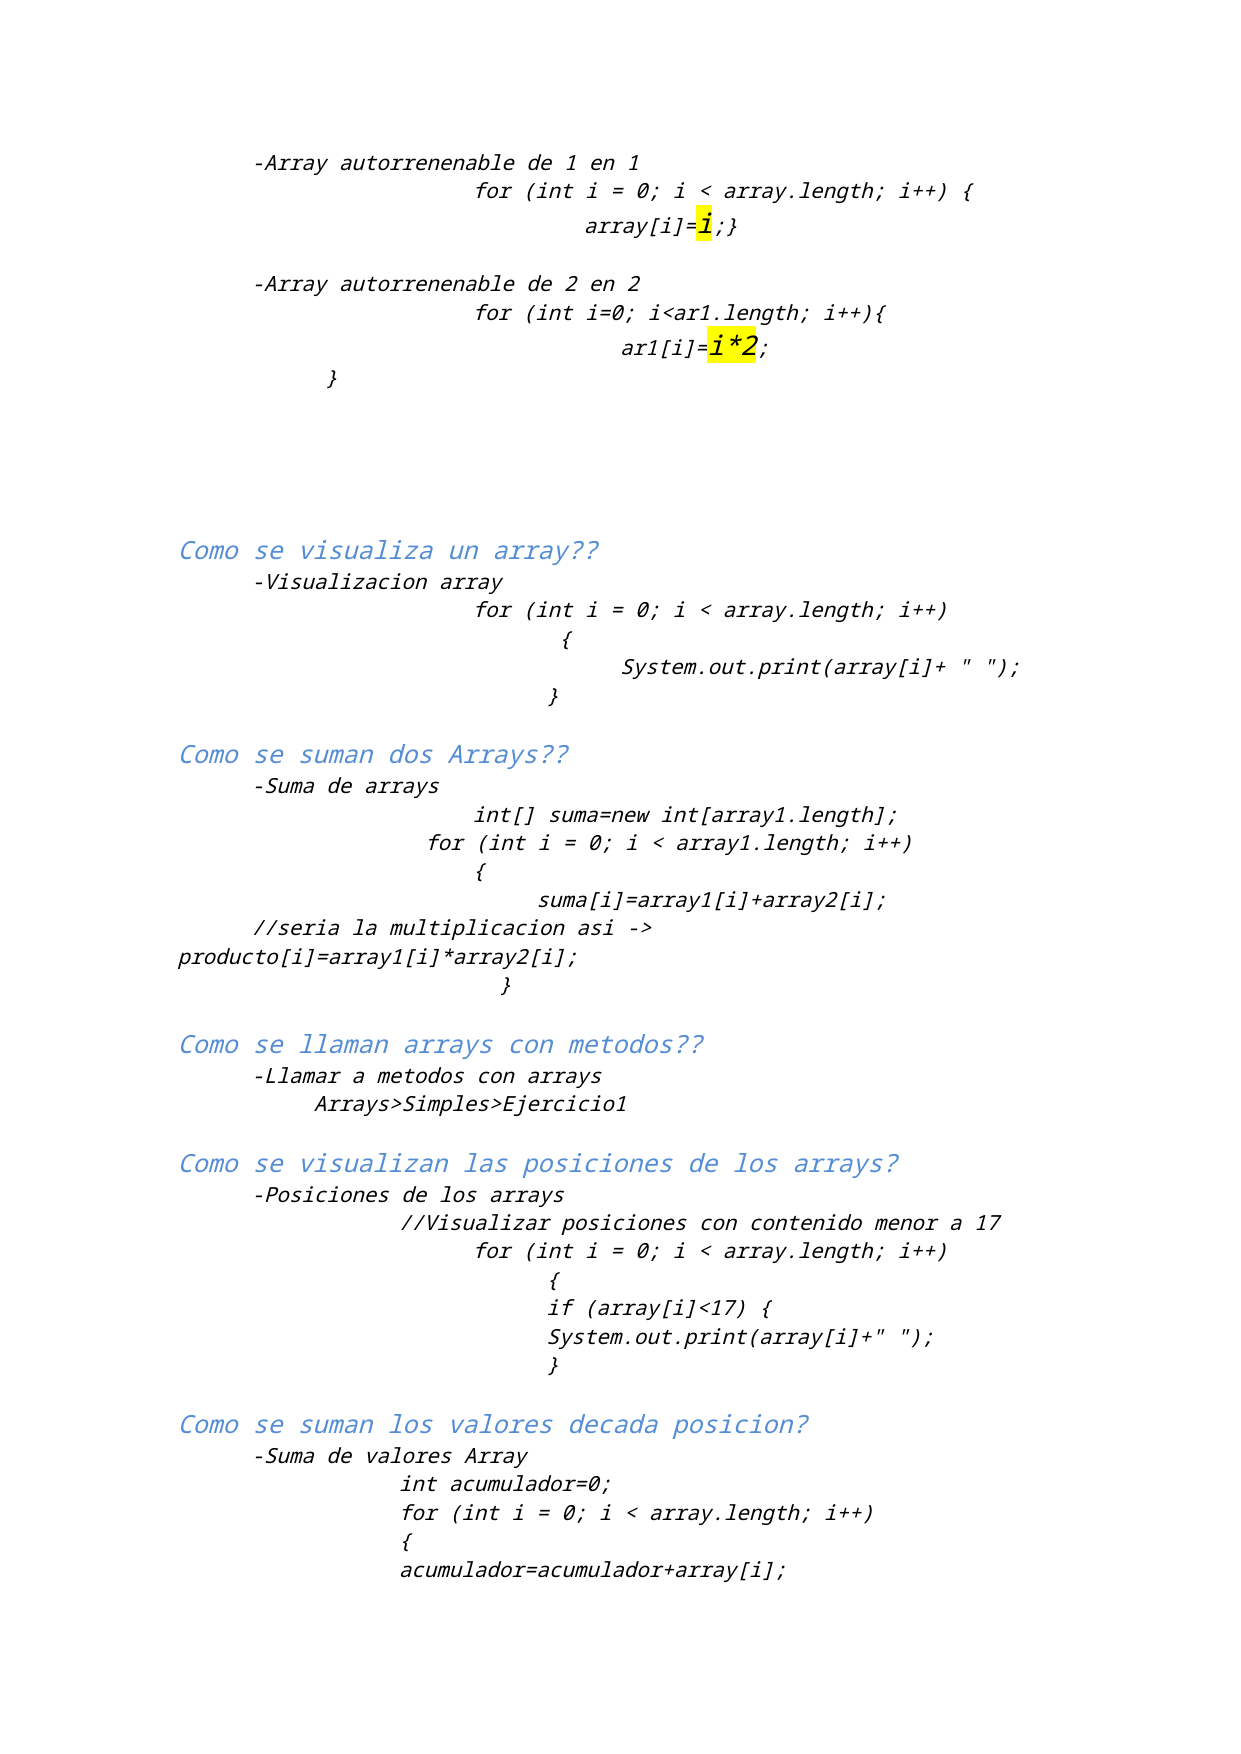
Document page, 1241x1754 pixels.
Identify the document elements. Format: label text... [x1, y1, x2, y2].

text Como se visualizan las posiciones de los arrays? [177, 1146, 1063, 1180]
text ar1[i]=i*2; [177, 326, 707, 363]
text System.out.print(array[i]+" "); [177, 1322, 1063, 1350]
text acumulador=acumulador+array[i]; [177, 1555, 1063, 1583]
text -Suma de arrays [177, 771, 1063, 800]
text -Visualizacion array [177, 567, 1063, 595]
text -Array autorrenenable de 1 en 1 [177, 148, 1063, 176]
text array[i]=i;} [177, 204, 1063, 241]
text -Array autorrenenable de 2 en 2 [177, 269, 1063, 298]
text } [177, 363, 1063, 392]
text int[] suma=new int[array1.length]; [177, 800, 1063, 828]
text int acumulador=0; [177, 1469, 1063, 1498]
text { [177, 624, 1063, 652]
text Como se suman los valores decada posicion? [177, 1407, 1063, 1441]
text //Visualizar posiciones con contenido menor a 17 [177, 1208, 1063, 1237]
text for (int i = 0; i < array.length; i++) [177, 1237, 1063, 1265]
text if (array[i]<17) { [177, 1293, 1063, 1322]
text -Posiciones de los arrays [177, 1180, 1063, 1208]
text } [177, 1350, 1063, 1379]
text for (int i = 0; i < array.length; i++) [177, 595, 1063, 624]
text System.out.print(array[i]+ " "); [177, 652, 1063, 681]
text for (int i = 0; i < array.length; i++) [177, 1498, 1063, 1526]
text } [177, 681, 1063, 709]
text Como se suman dos Arrays?? [177, 737, 1063, 771]
text for (int i = 0; i < array.length; i++) { [177, 176, 1063, 204]
text Como se llaman arrays con metodos?? [177, 1027, 1063, 1061]
text { [177, 1526, 1063, 1555]
text suma[i]=array1[i]+array2[i]; //seria la multiplicacion asi -> producto[i]=array1[i]*array2[i]; [177, 885, 1063, 970]
text Como se visualiza un array?? [177, 533, 1063, 567]
text { [177, 1265, 1063, 1293]
text Arrays>Simples>Ejercicio1 [177, 1089, 1063, 1118]
text } [177, 970, 1063, 999]
text ar1[i]=i*2; [756, 326, 1063, 363]
text { [177, 857, 1063, 885]
text -Suma de valores Array [177, 1441, 1063, 1469]
text -Llamar a metodos con arrays [177, 1061, 1063, 1089]
text for (int i=0; i<ar1.length; i++){ [177, 298, 1063, 326]
text for (int i = 0; i < array1.length; i++) [177, 828, 1063, 857]
